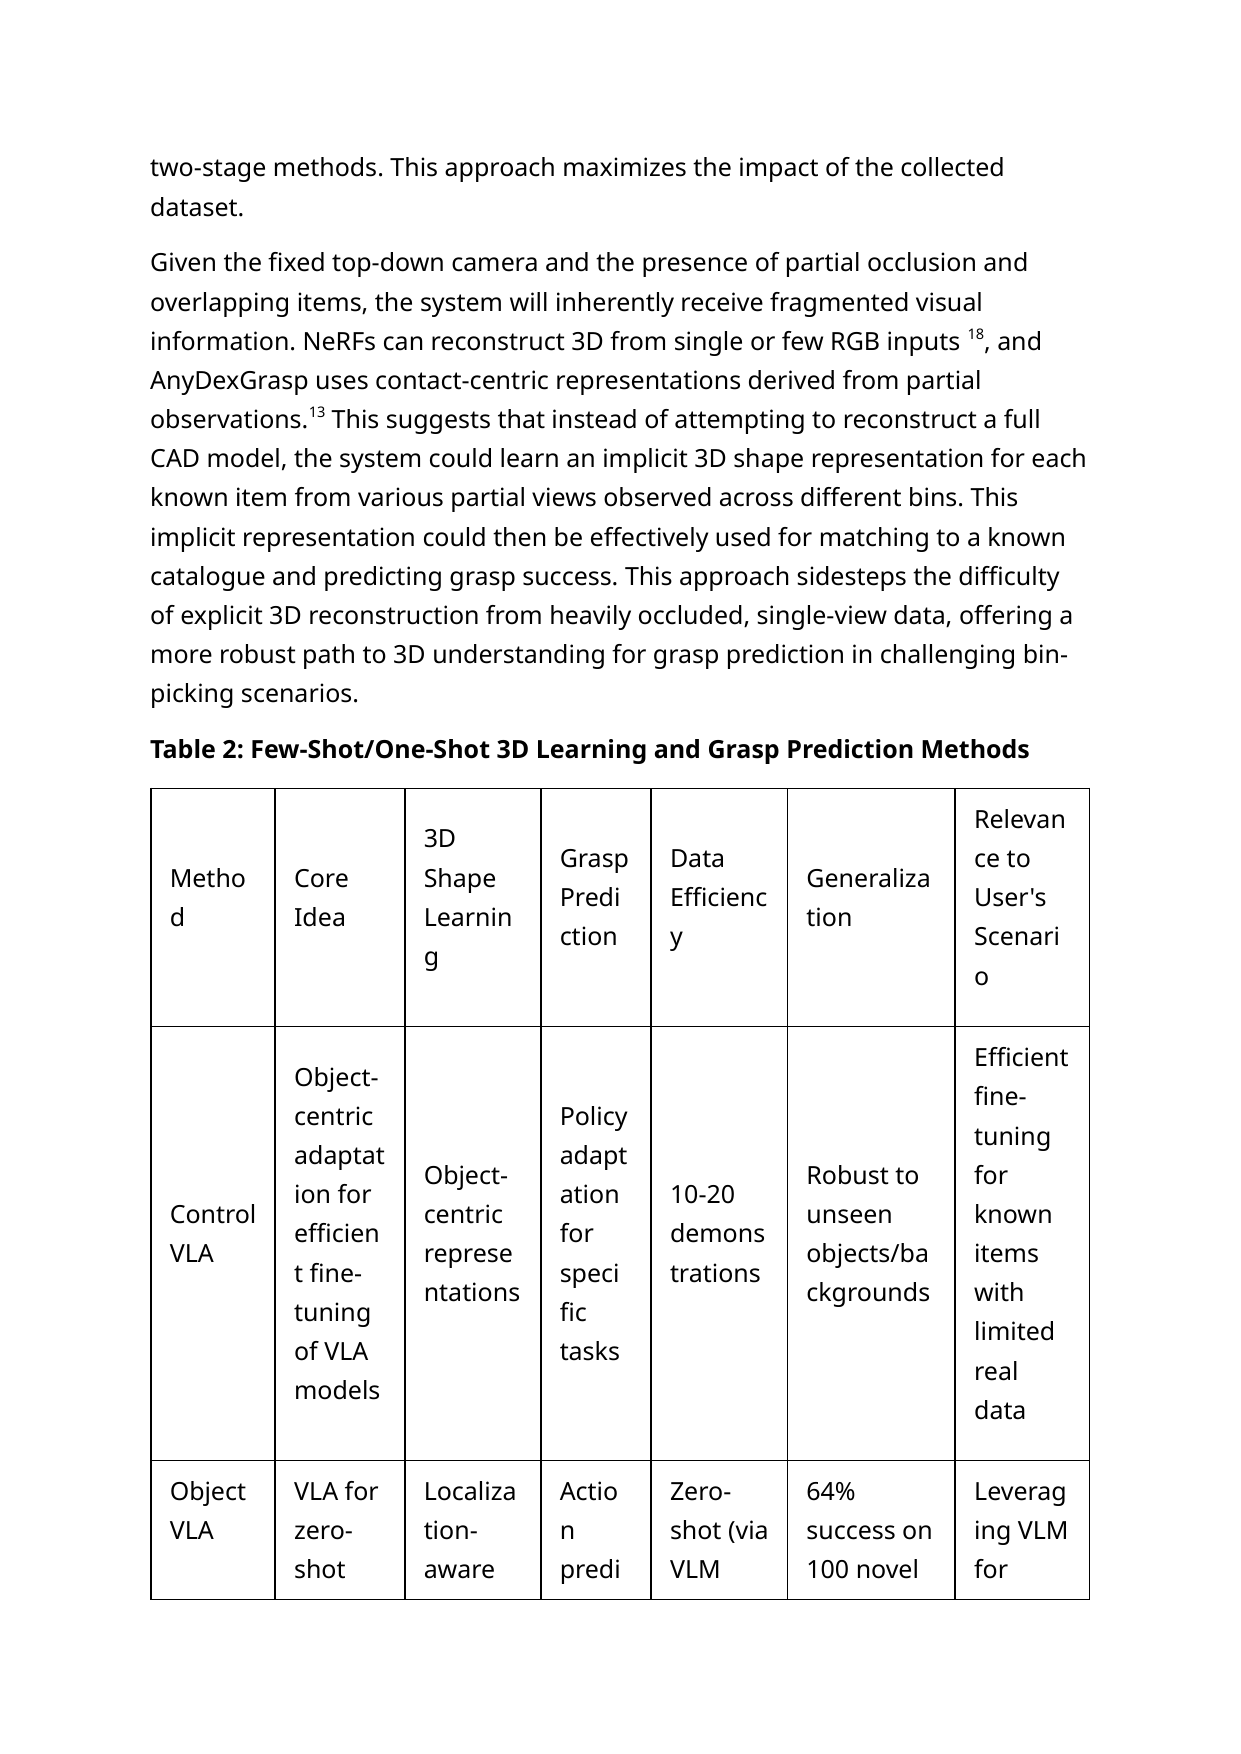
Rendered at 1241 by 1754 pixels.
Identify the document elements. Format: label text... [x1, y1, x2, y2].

table_header Core Idea [276, 789, 404, 1026]
table_header Generalization [788, 789, 954, 1026]
table_cell Policy adaptation for specific tasks [542, 1027, 650, 1460]
table_cell Object-centric adaptation for efficient fine-tuning of VLA models [276, 1027, 404, 1460]
table_header 3D Shape Learning [406, 789, 540, 1026]
table_cell Object-centric representations [406, 1027, 540, 1460]
table_cell Robust to unseen objects/backgrounds [788, 1027, 954, 1460]
table_header Data Efficiency [652, 789, 787, 1026]
table_cell Efficient fine-tuning for known items with limited real data [956, 1027, 1089, 1460]
table_header Relevance to User's Scenario [956, 789, 1089, 1026]
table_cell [406, 1461, 540, 1599]
table_cell Zero-shot (via VLM pre-training) [652, 1461, 787, 1599]
table_cell ControlVLA [152, 1027, 274, 1460]
table_header Grasp Prediction [542, 789, 650, 1026]
table_cell 64% success on 100 novel objects [788, 1461, 954, 1599]
table_cell 10-20 demonstrations [652, 1027, 787, 1460]
table_cell Action prediction via unified pathway [542, 1461, 650, 1599]
text Table 2: Few-Shot/One-Shot 3D Learning and Grasp Prediction Methods [150, 732, 1090, 766]
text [150, 150, 1090, 223]
table_cell ObjectVLA [152, 1461, 274, 1599]
table_header Method [152, 789, 274, 1026]
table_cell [956, 1461, 1089, 1599]
text Given the fixed top-down camera and the presence of partial occlusion and overlapping items, the system will inherently receive fragmented visual information. NeRFs can reconstruct 3D from single or few RGB inputs 18, and AnyDexGrasp uses contact-centric representations derived from partial observations.13 This suggests that instead of attempting to reconstruct a full CAD model, the system could learn an implicit 3D shape representation for each known item from various partial views observed across different bins. This implicit representation could then be effectively used for matching to a known catalogue and predicting grasp success. This approach sidesteps the difficulty of explicit 3D reconstruction from heavily occluded, single-view data, offering a more robust path to 3D understanding for grasp prediction in challenging bin-picking scenarios. [150, 245, 1090, 710]
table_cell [276, 1461, 404, 1599]
